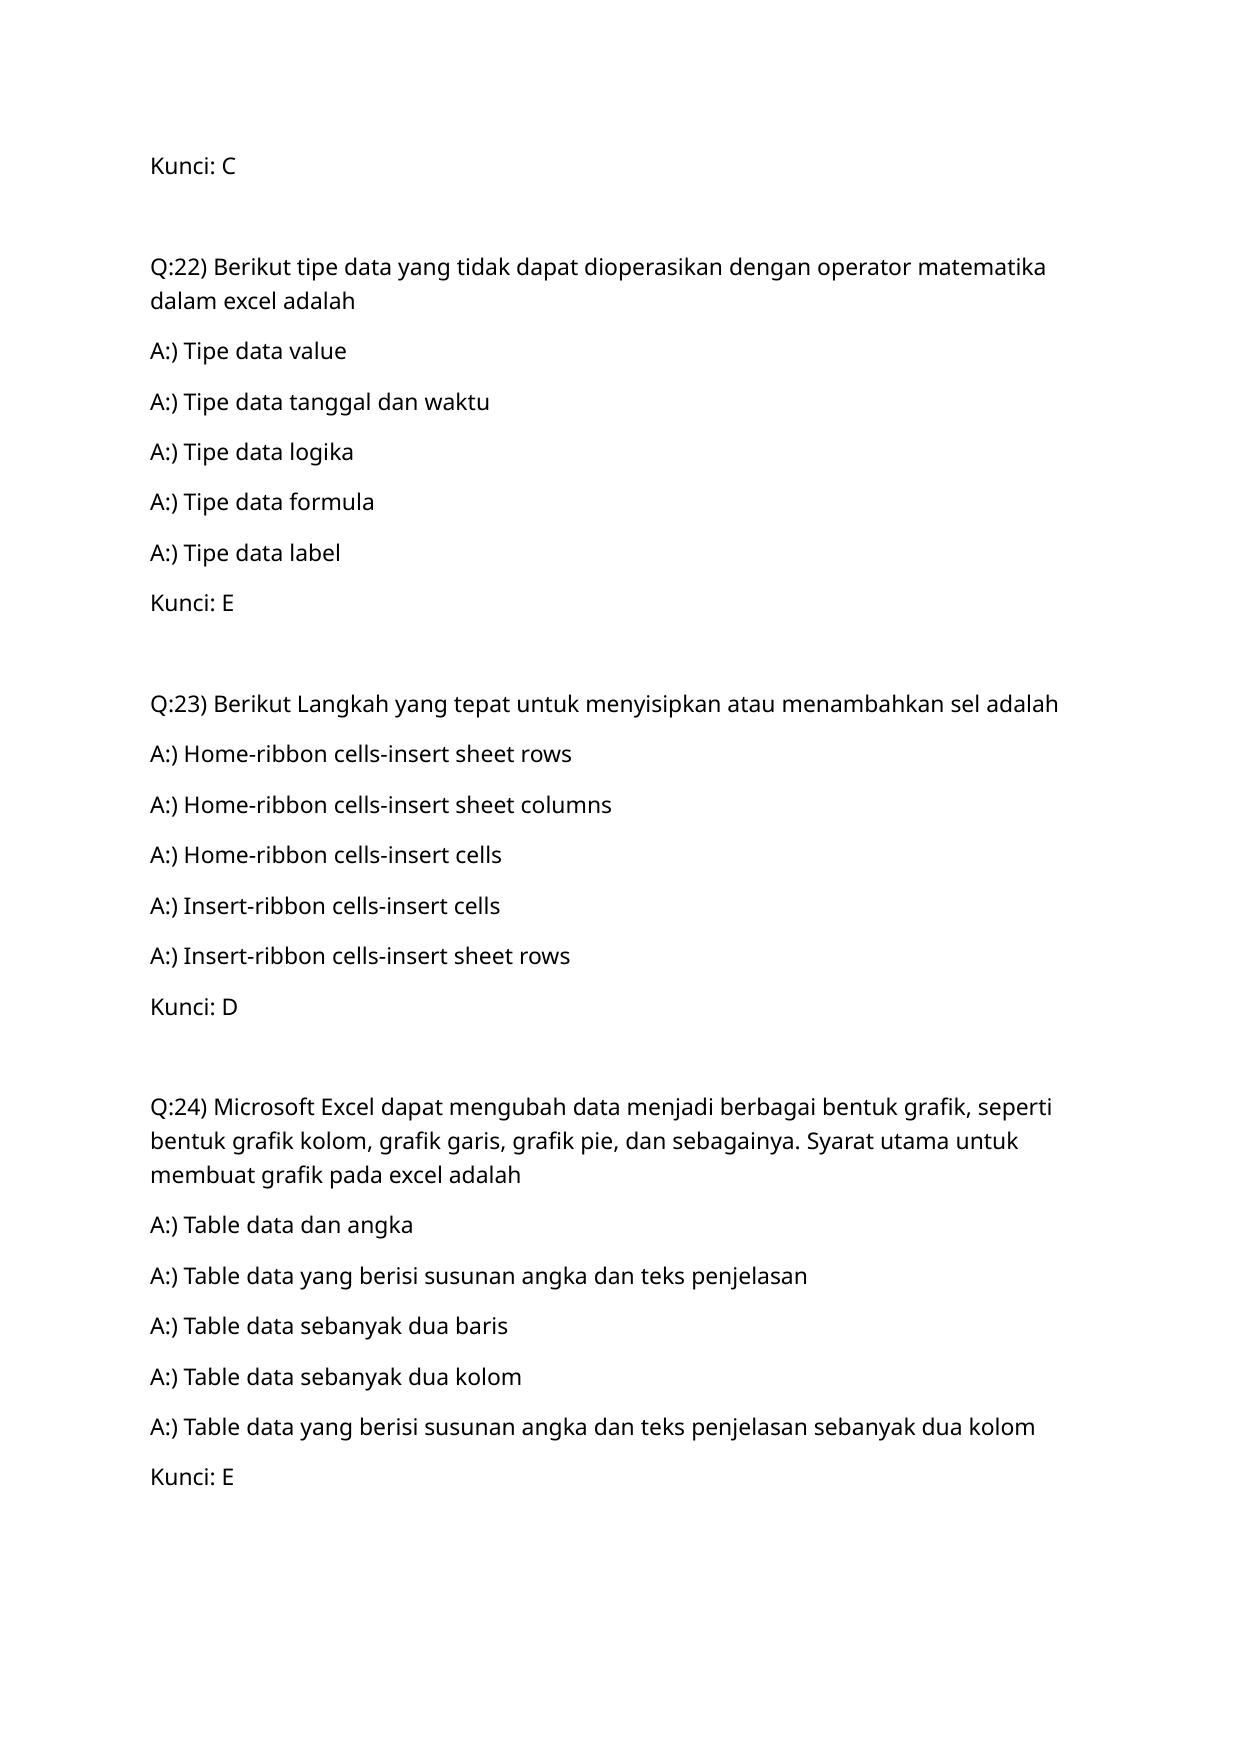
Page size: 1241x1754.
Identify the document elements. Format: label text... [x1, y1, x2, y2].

text A:) Tipe data tanggal dan waktu [150, 385, 1090, 417]
text A:) Home-ribbon cells-insert cells [150, 839, 1090, 870]
text A:) Tipe data label [150, 537, 1090, 568]
text A:) Table data sebanyak dua kolom [150, 1360, 1090, 1392]
text A:) Insert-ribbon cells-insert cells [150, 889, 1090, 921]
text Q:24) Microsoft Excel dapat mengubah data menjadi berbagai bentuk grafik, seperti bentuk grafik kolom, grafik garis, grafik pie, dan sebagainya. Syarat utama untuk membuat grafik pada excel adalah [150, 1091, 1090, 1190]
text A:) Insert-ribbon cells-insert sheet rows [150, 940, 1090, 971]
text A:) Tipe data value [150, 335, 1090, 366]
text A:) Tipe data formula [150, 486, 1090, 517]
text Kunci: D [150, 990, 1090, 1022]
text A:) Tipe data logika [150, 436, 1090, 467]
text A:) Home-ribbon cells-insert sheet rows [150, 738, 1090, 769]
text A:) Table data yang berisi susunan angka dan teks penjelasan sebanyak dua kolom [150, 1411, 1090, 1442]
text A:) Table data dan angka [150, 1209, 1090, 1240]
text Q:22) Berikut tipe data yang tidak dapat dioperasikan dengan operator matematika dalam excel adalah [150, 251, 1090, 316]
text Kunci: E [150, 1461, 1090, 1492]
text A:) Home-ribbon cells-insert sheet columns [150, 789, 1090, 820]
text Kunci: C [150, 150, 1090, 181]
text A:) Table data sebanyak dua baris [150, 1310, 1090, 1341]
text Kunci: E [150, 587, 1090, 618]
text Q:23) Berikut Langkah yang tepat untuk menyisipkan atau menambahkan sel adalah [150, 688, 1090, 719]
text A:) Table data yang berisi susunan angka dan teks penjelasan [150, 1259, 1090, 1291]
